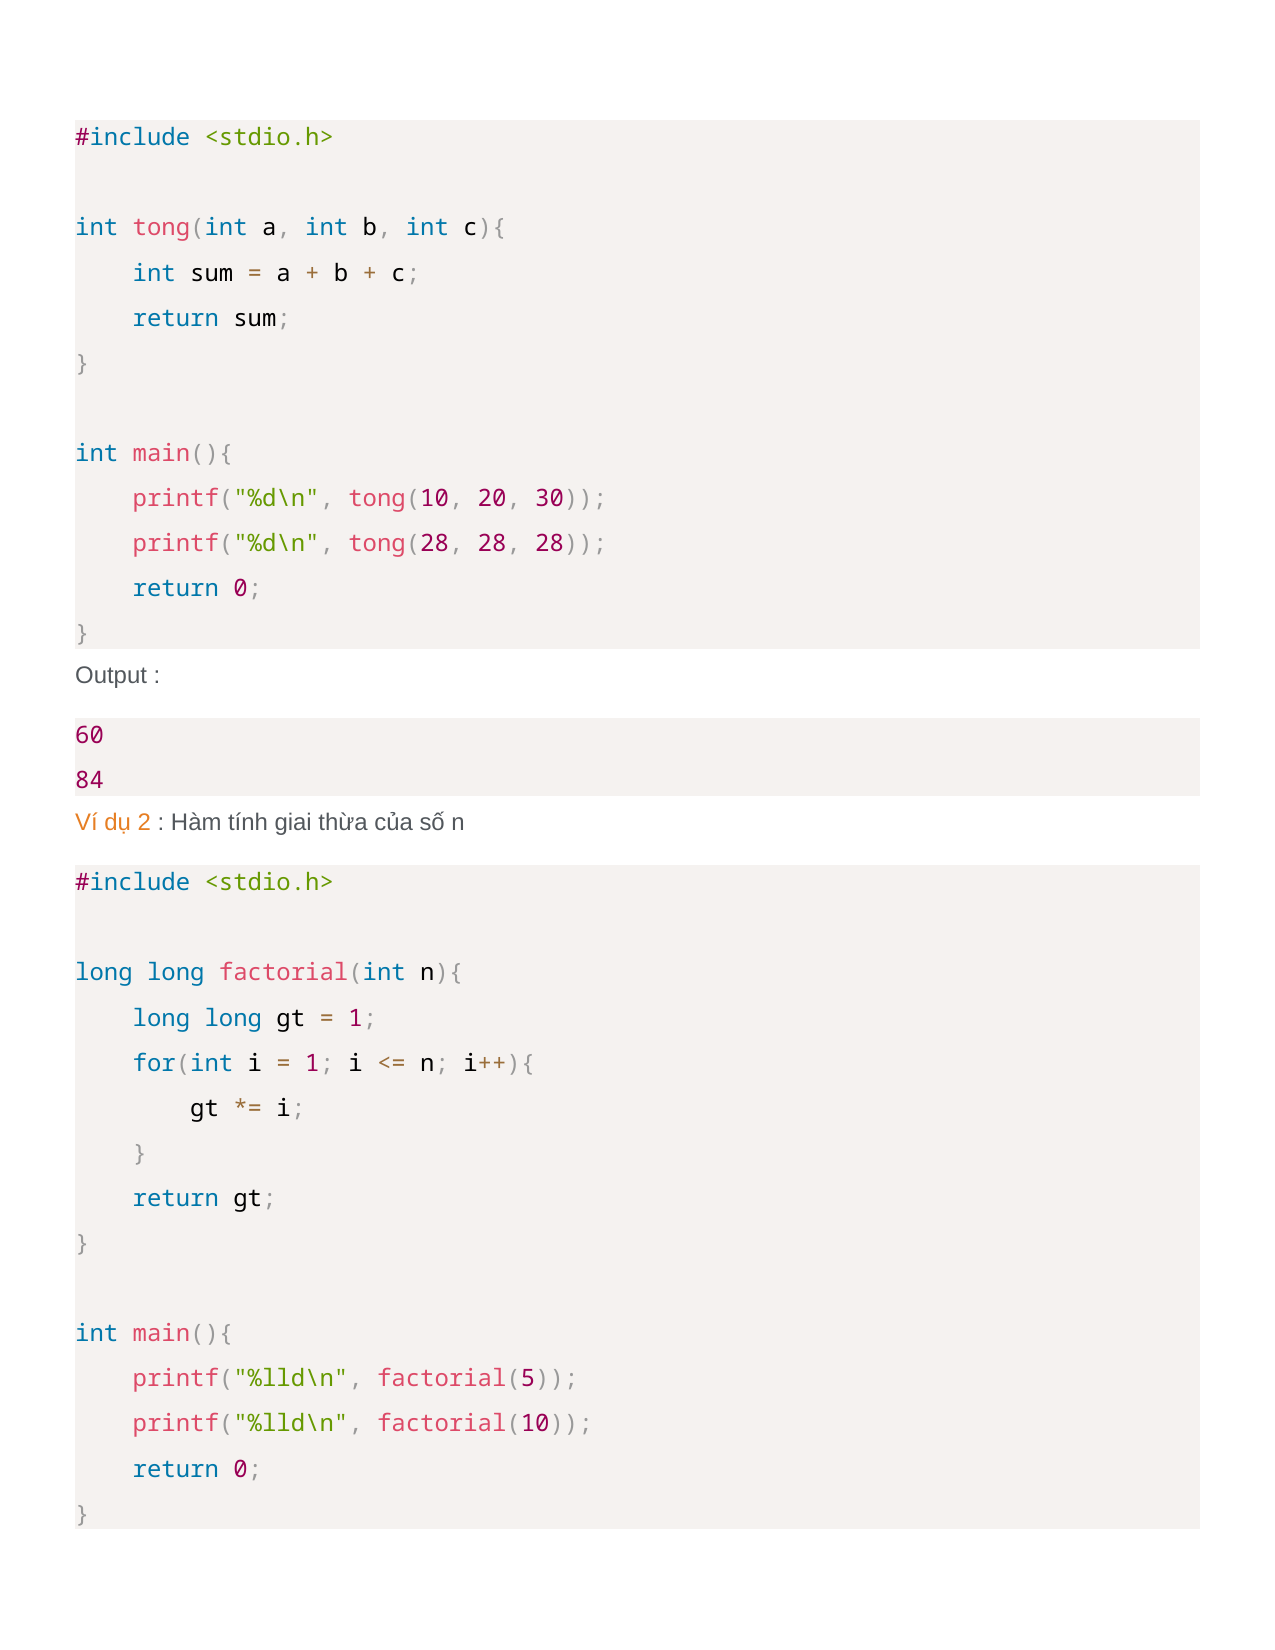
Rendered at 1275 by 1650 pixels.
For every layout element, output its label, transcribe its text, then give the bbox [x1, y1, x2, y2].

text long long gt = 1; [75, 1000, 1200, 1033]
text #include <stdio.h> [75, 865, 1200, 898]
text } [75, 1226, 1200, 1258]
text for(int i = 1; i <= n; i++){ [75, 1045, 1200, 1078]
text return sum; [75, 300, 1200, 333]
text gt *= i; [75, 1091, 1200, 1123]
text 84 [75, 763, 1200, 796]
text long long factorial(int n){ [75, 955, 1200, 988]
text printf("%d\n", tong(28, 28, 28)); [75, 526, 1200, 558]
text int sum = a + b + c; [75, 255, 1200, 288]
text int main(){ [75, 1316, 1200, 1349]
text Output : [75, 661, 1200, 689]
text return gt; [75, 1181, 1200, 1213]
text return 0; [75, 1451, 1200, 1484]
text int tong(int a, int b, int c){ [75, 210, 1200, 243]
text return 0; [75, 571, 1200, 604]
text printf("%lld\n", factorial(10)); [75, 1406, 1200, 1439]
text } [75, 346, 1200, 378]
text } [75, 1496, 1200, 1529]
text } [75, 616, 1200, 649]
text printf("%d\n", tong(10, 20, 30)); [75, 481, 1200, 513]
text int main(){ [75, 436, 1200, 468]
text #include <stdio.h> [75, 120, 1200, 153]
text Ví dụ 2 : Hàm tính giai thừa của số n [75, 808, 1200, 836]
text } [75, 1136, 1200, 1168]
text 60 [75, 718, 1200, 751]
text printf("%lld\n", factorial(5)); [75, 1361, 1200, 1394]
